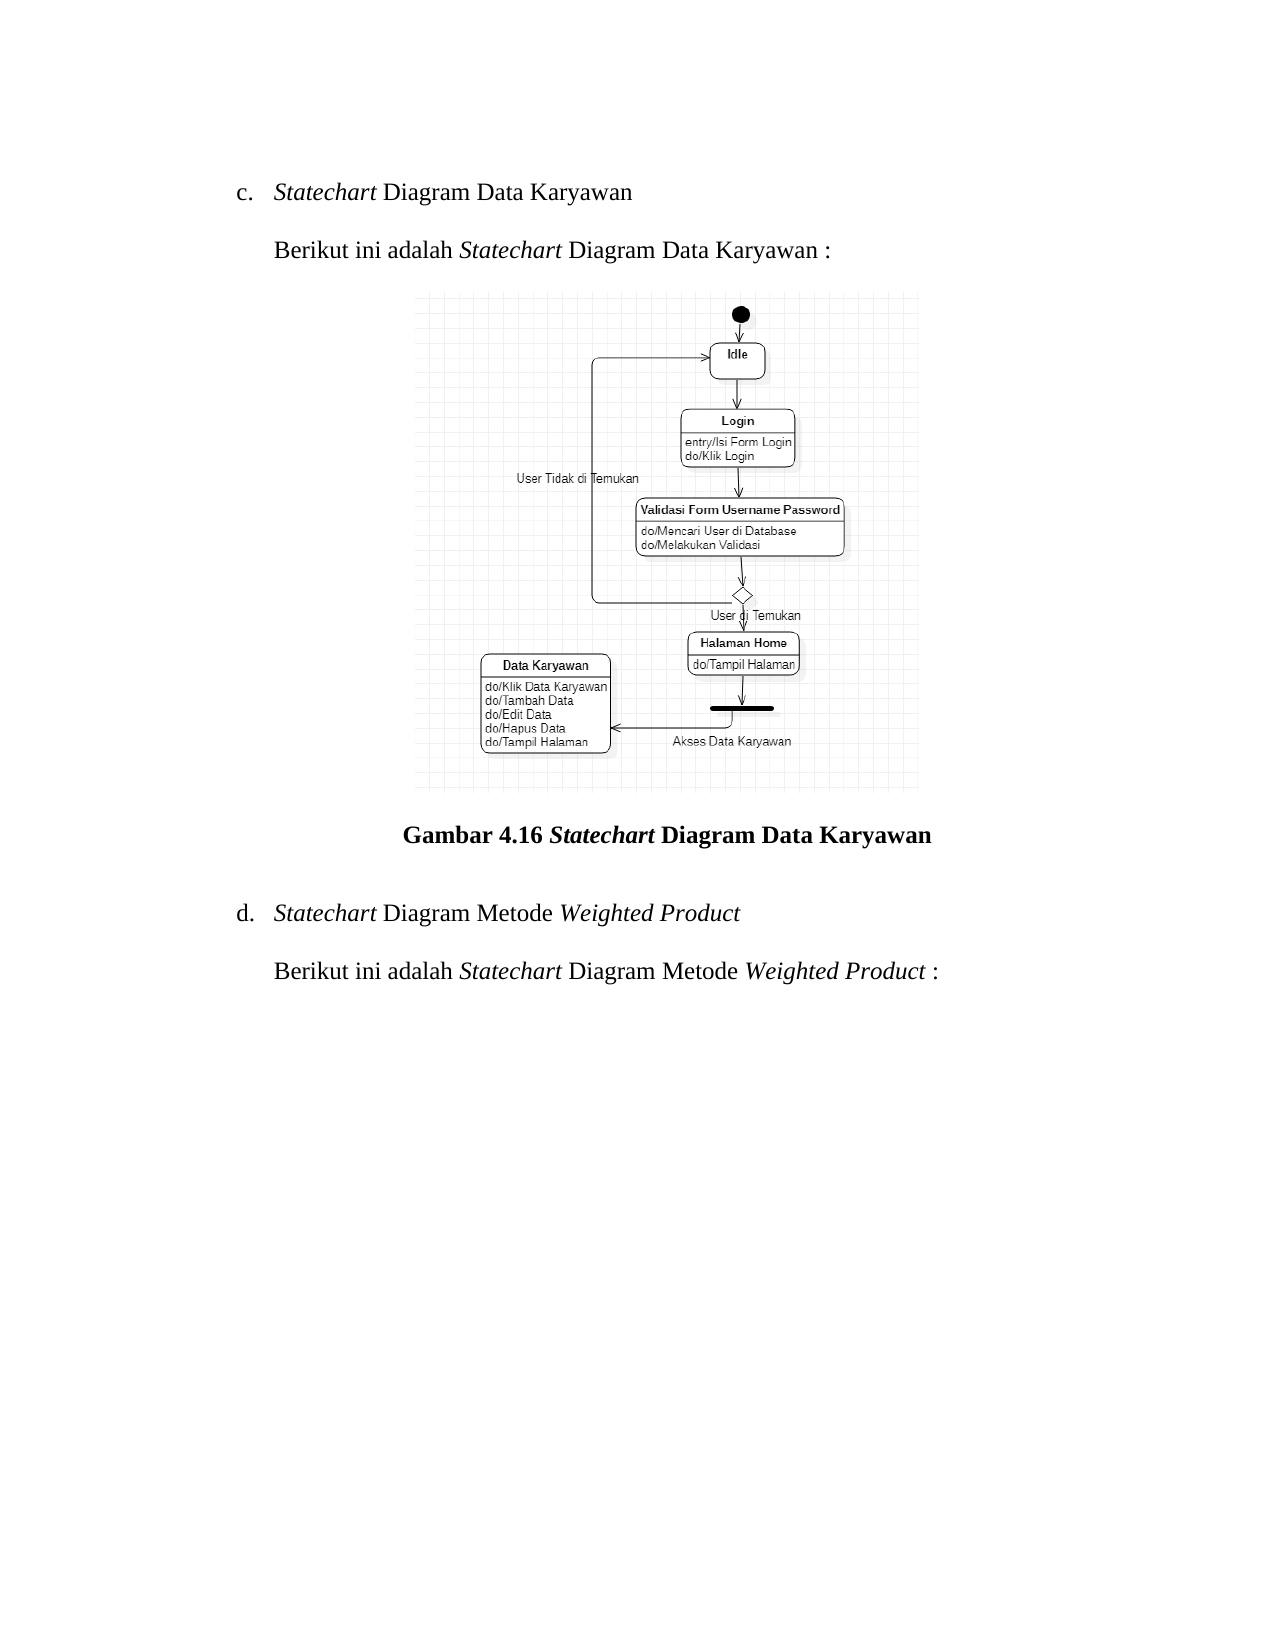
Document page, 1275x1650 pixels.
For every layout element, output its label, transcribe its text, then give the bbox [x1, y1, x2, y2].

text Gambar 4.16 Statechart Diagram Data Karyawan [236, 820, 1098, 849]
picture [414, 292, 920, 793]
text Berikut ini adalah Statechart Diagram Metode Weighted Product : [236, 956, 1098, 985]
text Berikut ini adalah Statechart Diagram Data Karyawan : [236, 235, 1098, 263]
list Statechart Diagram Metode Weighted Product [236, 898, 1098, 927]
list Statechart Diagram Data Karyawan [236, 177, 1098, 206]
